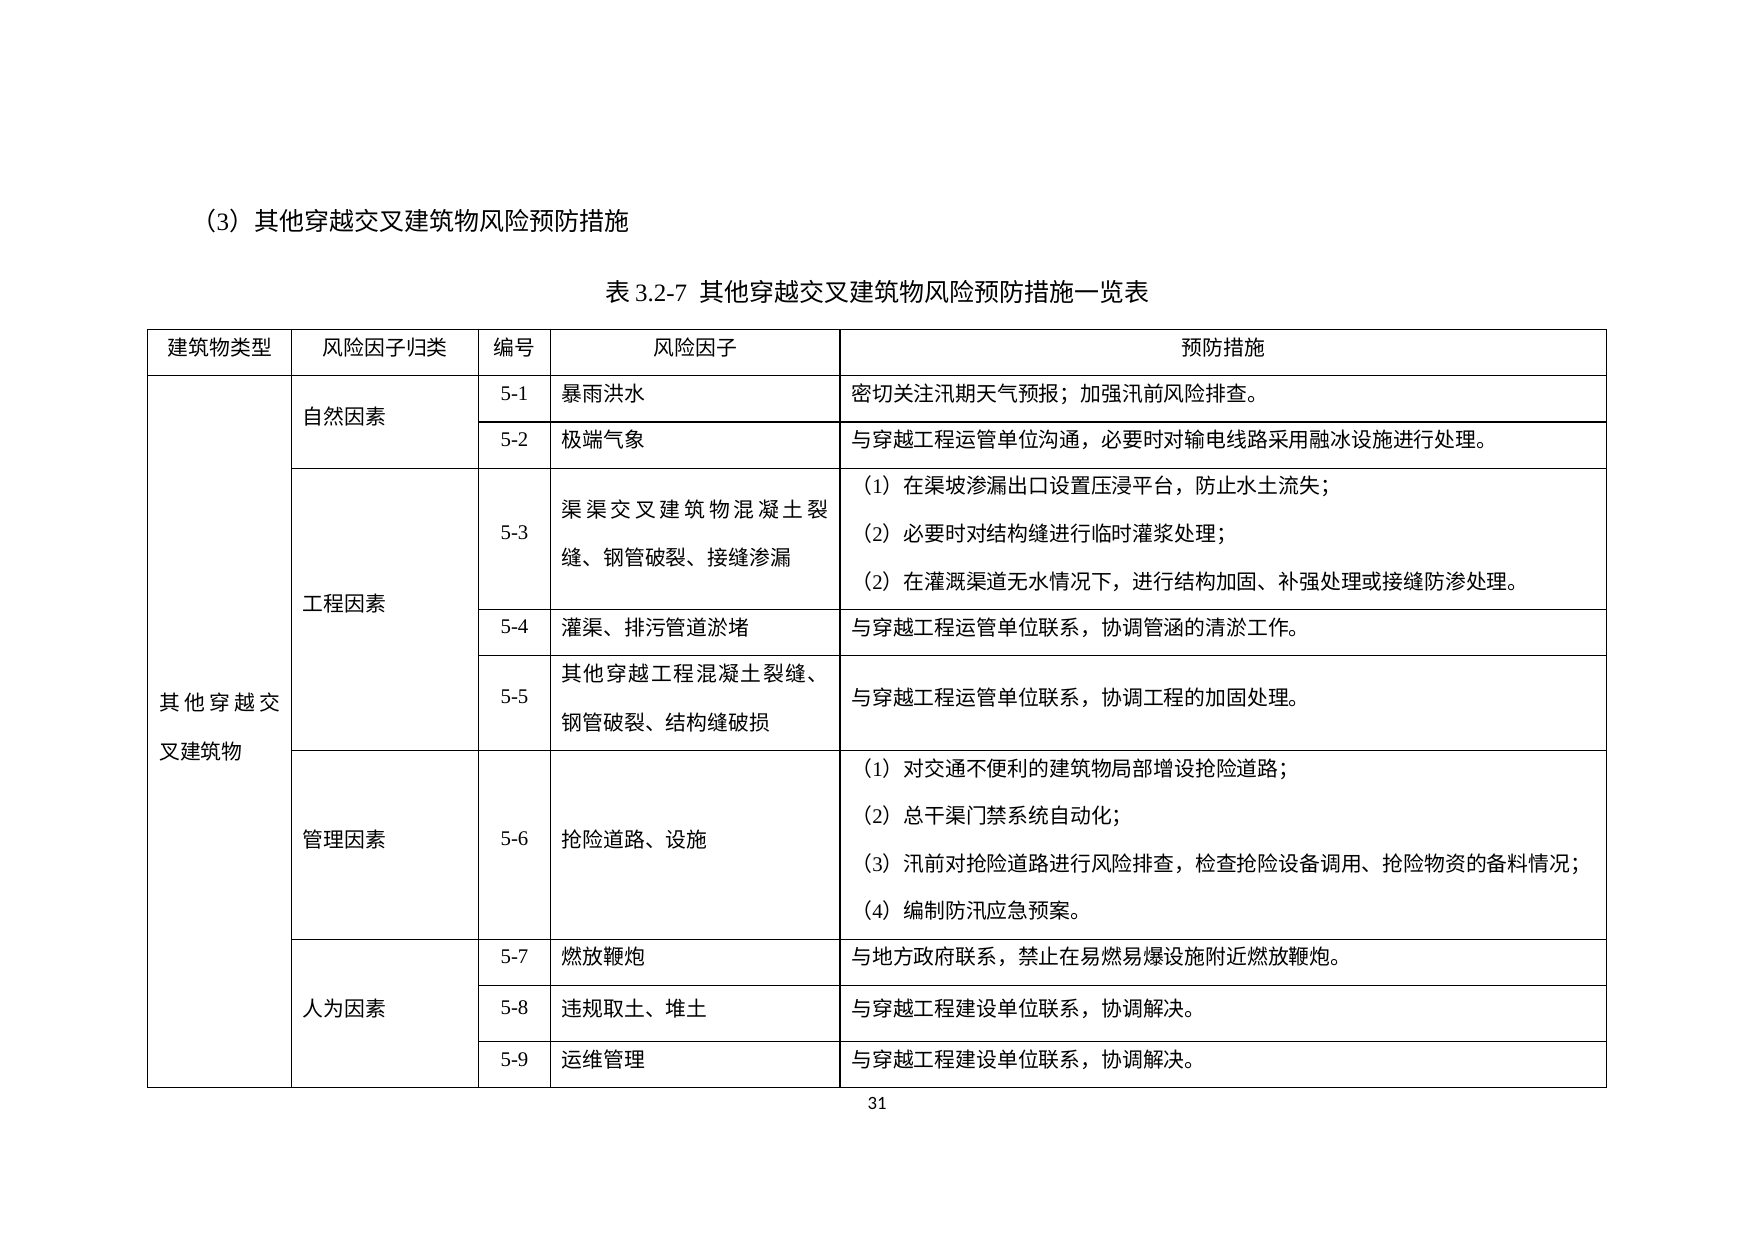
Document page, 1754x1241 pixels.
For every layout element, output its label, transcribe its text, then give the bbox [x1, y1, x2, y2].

table_cell 5-2 [479, 423, 550, 467]
table_cell 5-1 [479, 376, 550, 421]
table_header 风险因子 [551, 330, 839, 375]
table_cell 人为因素 [292, 940, 478, 1087]
table_cell 与穿越工程运管单位沟通，必要时对输电线路采用融冰设施进行处理。 [841, 423, 1606, 467]
table_cell 密切关注汛期天气预报；加强汛前风险排查。 [841, 376, 1606, 421]
table_header 风险因子归类 [292, 330, 478, 375]
table_cell 渠渠交叉建筑物混凝土裂缝、钢管破裂、接缝渗漏 [551, 469, 839, 609]
table_cell 其他穿越交叉建筑物 [148, 376, 291, 1087]
table_cell 与穿越工程运管单位联系，协调工程的加固处理。 [841, 656, 1606, 749]
table_cell 运维管理 [551, 1042, 839, 1087]
table_cell 极端气象 [551, 423, 839, 467]
table_cell 燃放鞭炮 [551, 940, 839, 984]
table_header 建筑物类型 [148, 330, 291, 375]
table_cell 抢险道路、设施 [551, 751, 839, 938]
table_cell 与穿越工程建设单位联系，协调解决。 [841, 1042, 1606, 1087]
table_cell 5-9 [479, 1042, 550, 1087]
text 表3.2-7 其他穿越交叉建筑物风险预防措施一览表 [148, 258, 1606, 323]
table_cell 其他穿越工程混凝土裂缝、钢管破裂、结构缝破损 [551, 656, 839, 749]
table_cell 5-4 [479, 610, 550, 655]
table_cell 暴雨洪水 [551, 376, 839, 421]
table_cell 工程因素 [292, 469, 478, 749]
table_cell 5-8 [479, 986, 550, 1041]
table_header 预防措施 [841, 330, 1606, 375]
table_cell 5-3 [479, 469, 550, 609]
table_cell （1）对交通不便利的建筑物局部增设抢险道路； （2）总干渠门禁系统自动化； （3）汛前对抢险道路进行风险排查，检查抢险设备调用、抢险物资的备料情况； （4）编制防汛应急预案。 [841, 751, 1606, 938]
table_cell 灌渠、排污管道淤堵 [551, 610, 839, 655]
table_cell 违规取土、堆土 [551, 986, 839, 1041]
table_cell 与穿越工程运管单位联系，协调管涵的清淤工作。 [841, 610, 1606, 655]
text （3）其他穿越交叉建筑物风险预防措施 [148, 187, 1606, 252]
table_cell 5-7 [479, 940, 550, 984]
table_header 编号 [479, 330, 550, 375]
table_cell 与穿越工程建设单位联系，协调解决。 [841, 986, 1606, 1041]
table_cell （1）在渠坡渗漏出口设置压浸平台，防止水土流失； （2）必要时对结构缝进行临时灌浆处理； （2）在灌溉渠道无水情况下，进行结构加固、补强处理或接缝防渗处理。 [841, 469, 1606, 609]
table_cell 5-6 [479, 751, 550, 938]
table_cell 自然因素 [292, 376, 478, 467]
table_cell 5-5 [479, 656, 550, 749]
table_cell 与地方政府联系，禁止在易燃易爆设施附近燃放鞭炮。 [841, 940, 1606, 984]
table_cell 管理因素 [292, 751, 478, 938]
